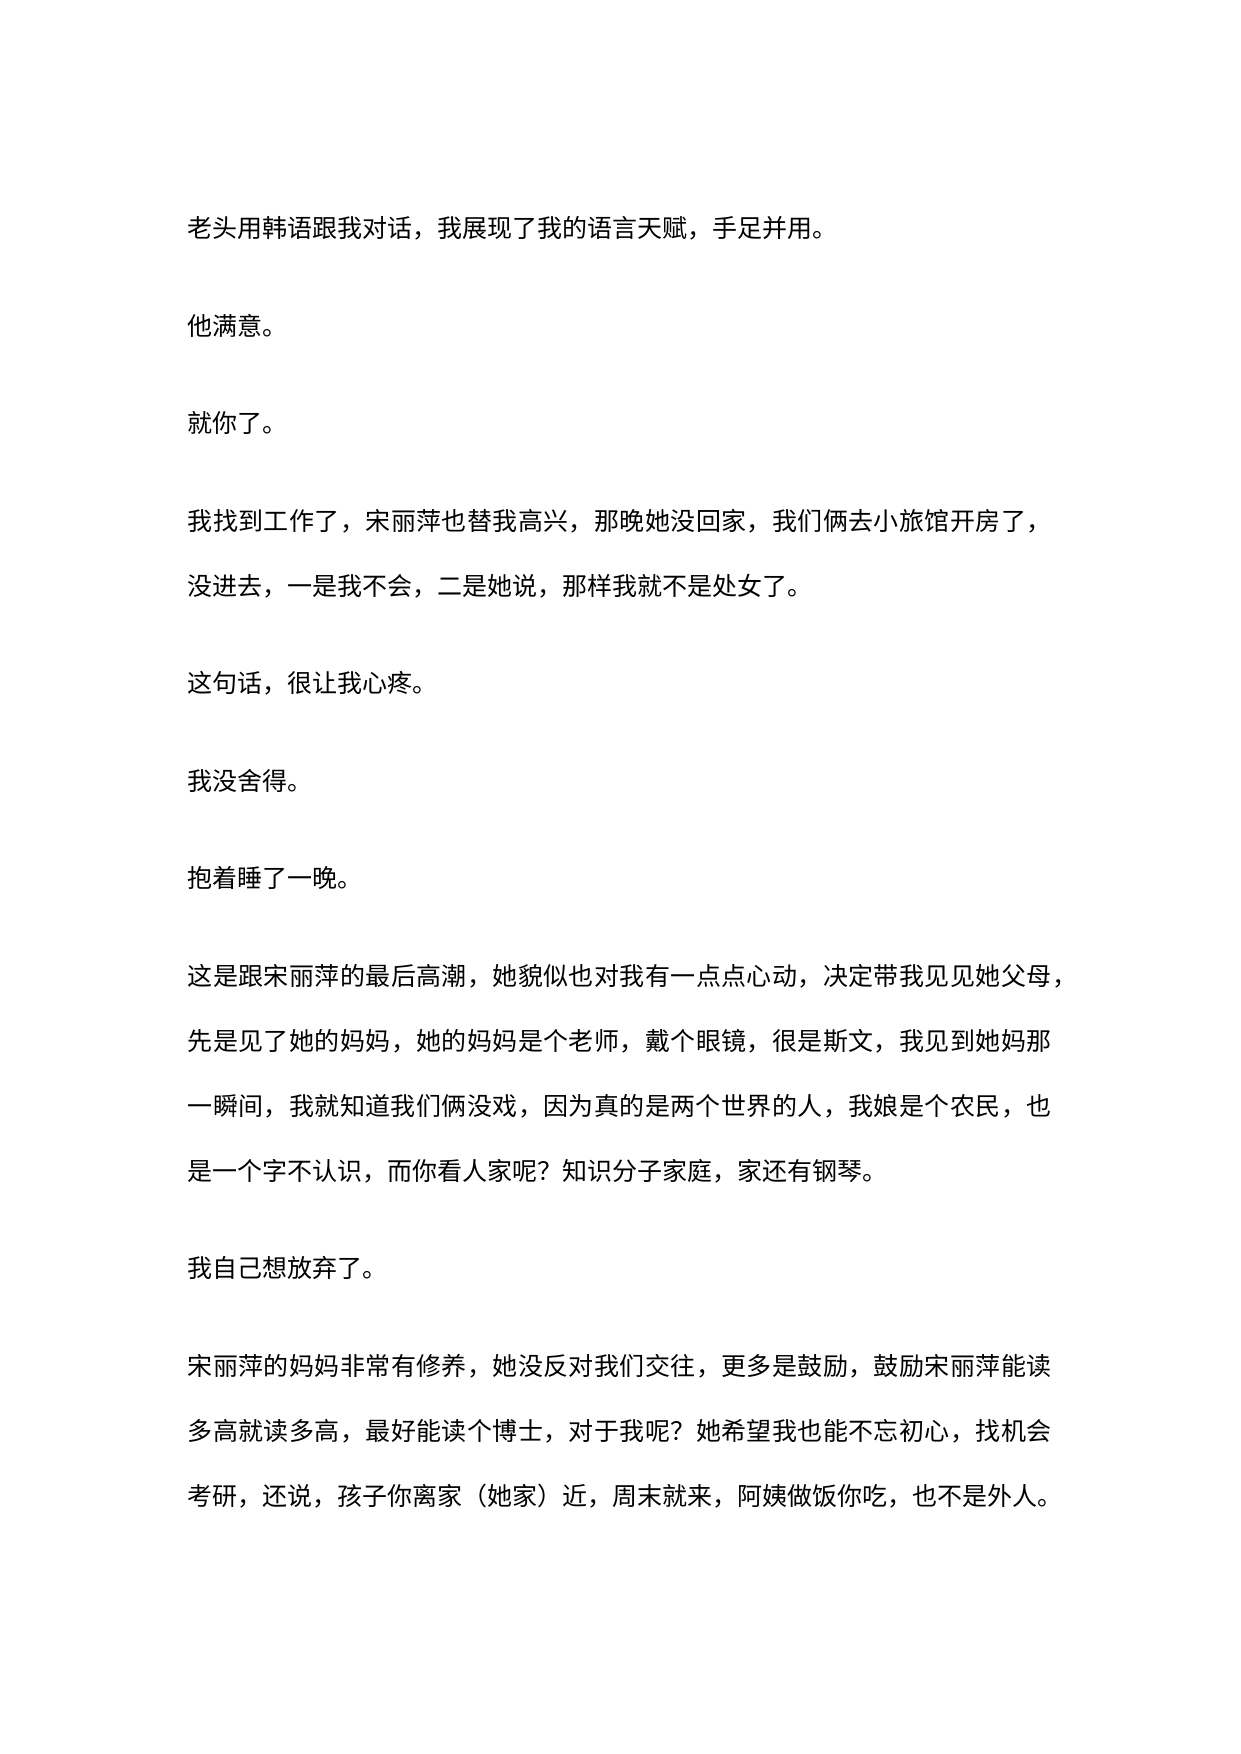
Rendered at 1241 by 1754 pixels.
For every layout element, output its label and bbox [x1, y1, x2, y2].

text [187, 162, 1053, 1527]
